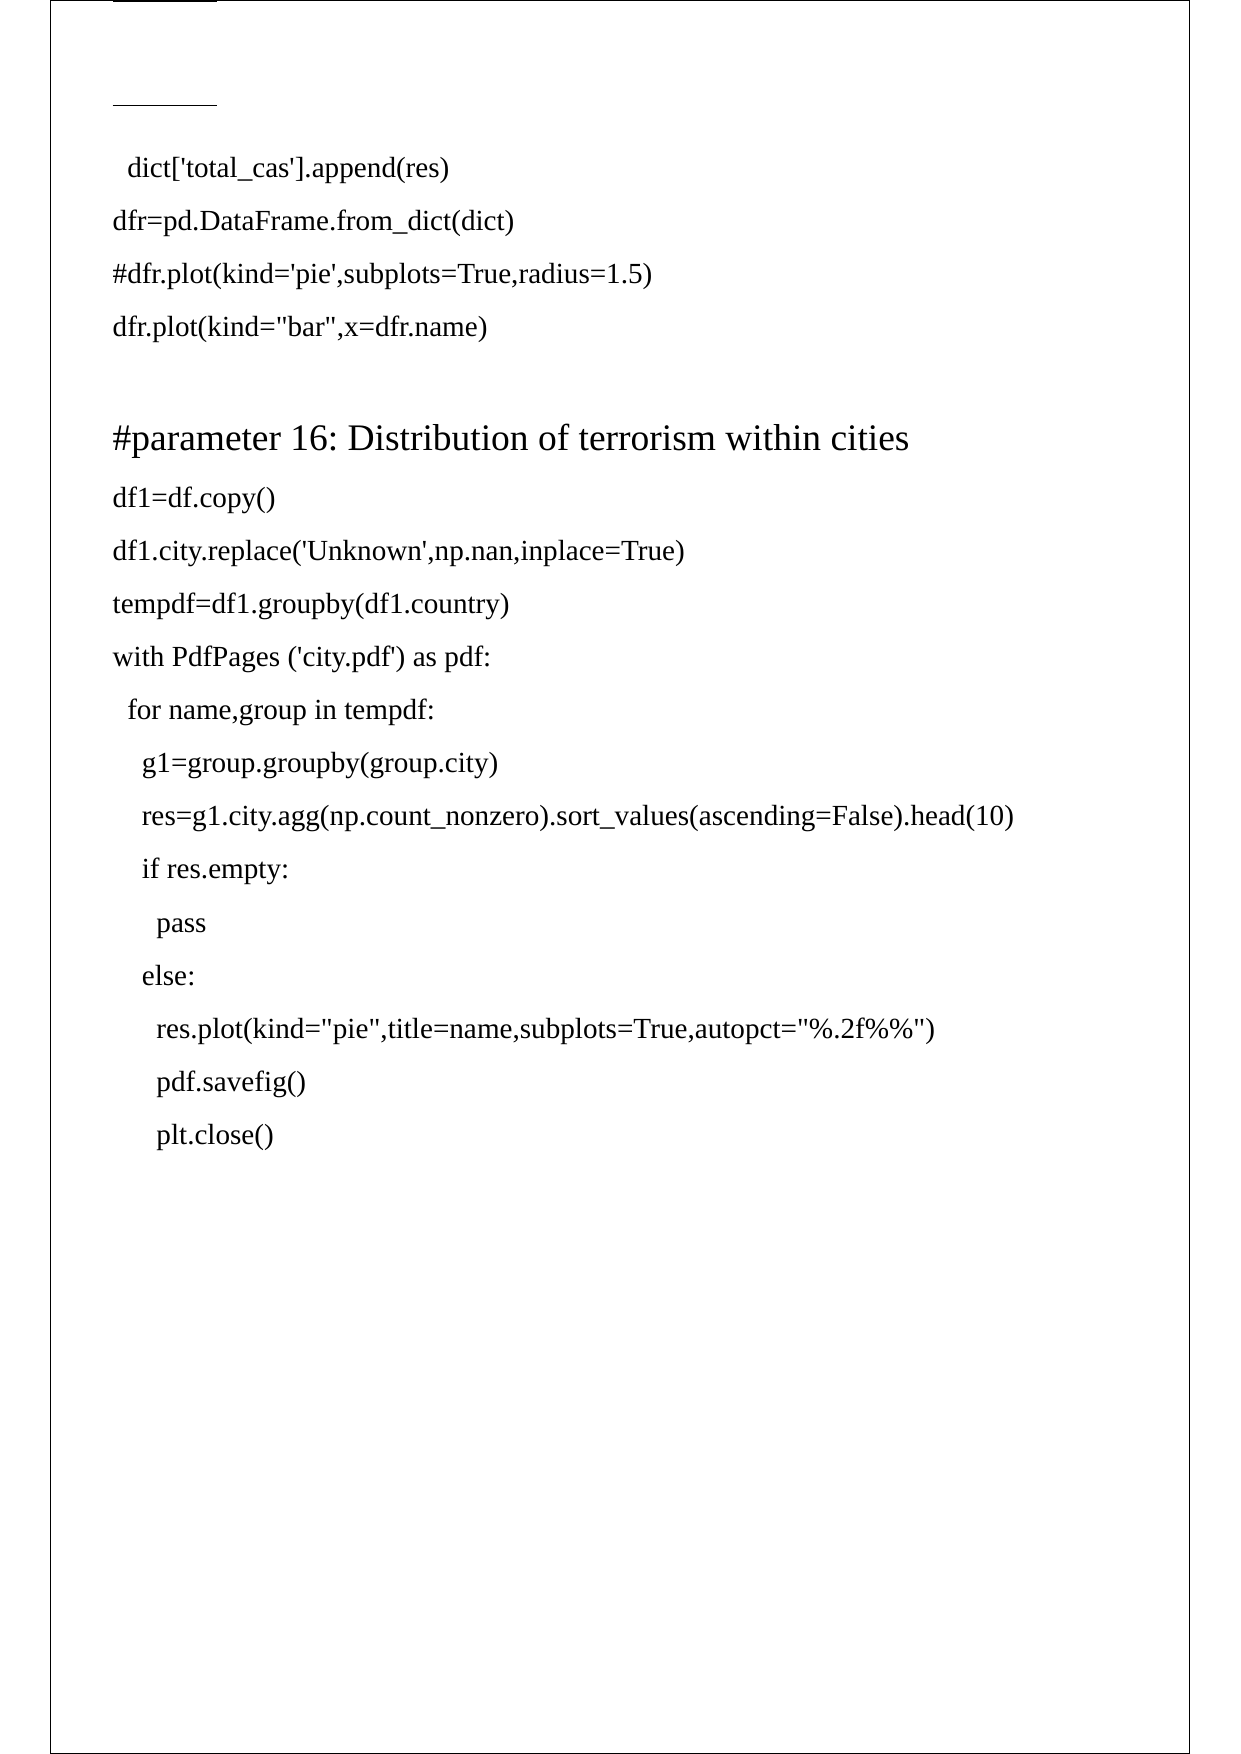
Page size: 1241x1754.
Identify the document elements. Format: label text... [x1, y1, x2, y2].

text res.plot(kind="pie",title=name,subplots=True,autopct="%.2f%%") [112, 1011, 1128, 1044]
text res=g1.city.agg(np.count_nonzero).sort_values(ascending=False).head(10) [112, 798, 1128, 832]
text g1=group.groupby(group.city) [112, 745, 1128, 779]
text #parameter 16: Distribution of terrorism within cities [112, 416, 1128, 459]
text dfr.plot(kind="bar",x=dfr.name) [112, 309, 1128, 343]
text tempdf=df1.groupby(df1.country) [112, 586, 1128, 619]
text if res.empty: [112, 852, 1128, 885]
text for name,group in tempdf: [112, 692, 1128, 726]
text dfr=pd.DataFrame.from_dict(dict) [112, 203, 1128, 237]
text plt.close() [112, 1117, 1128, 1151]
text df1=df.copy() [112, 480, 1128, 513]
text df1.city.replace('Unknown',np.nan,inplace=True) [112, 533, 1128, 566]
text else: [112, 958, 1128, 991]
text dict['total_cas'].append(res) [112, 150, 1128, 183]
text pdf.savefig() [112, 1064, 1128, 1098]
text with PdfPages ('city.pdf') as pdf: [112, 639, 1128, 673]
text pass [112, 905, 1128, 938]
text #dfr.plot(kind='pie',subplots=True,radius=1.5) [112, 256, 1128, 290]
